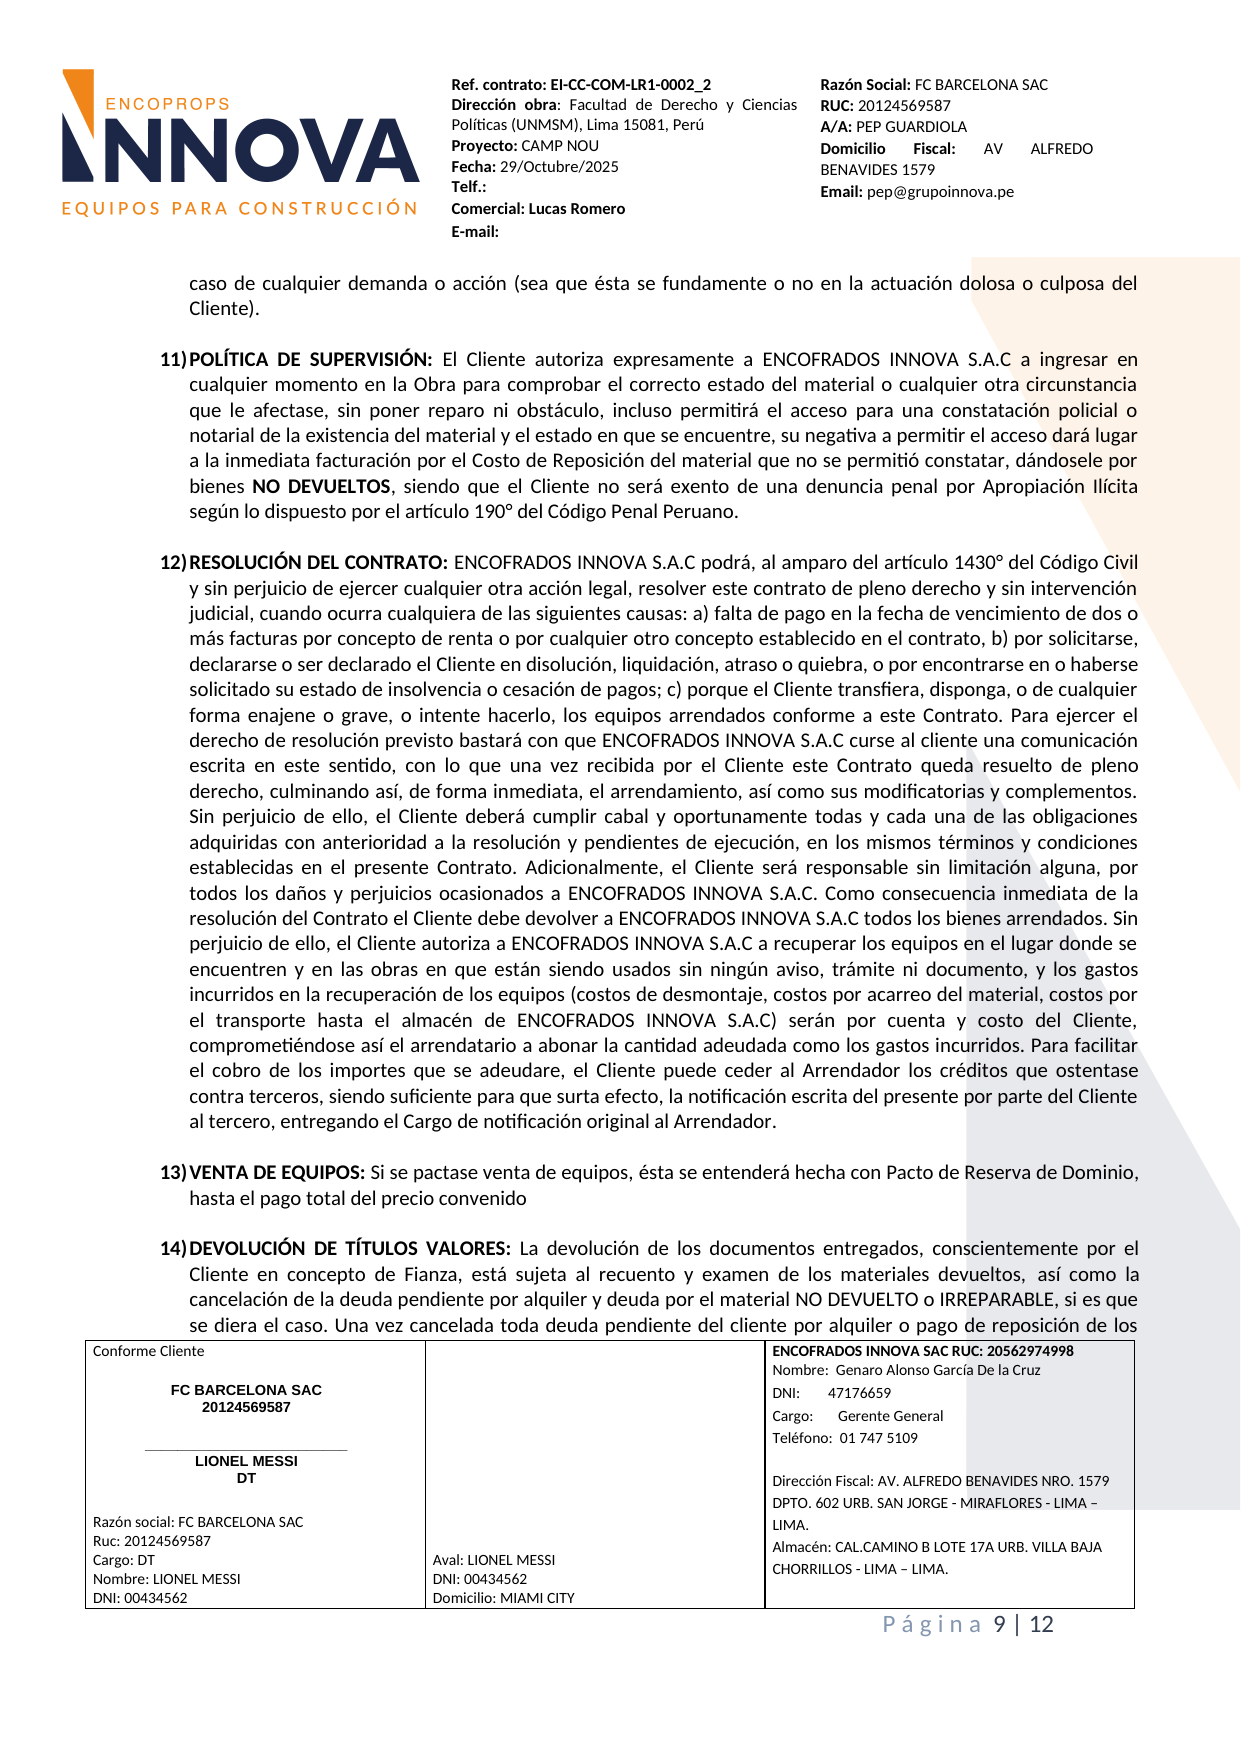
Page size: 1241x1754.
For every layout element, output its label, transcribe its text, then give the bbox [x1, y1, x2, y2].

list POLÍTICA DE SUPERVISIÓN: El Cliente autoriza expresamente a ENCOFRADOS INNOVA S.A.C a ingresar en cualquier momento en la Obra para comprobar el correcto estado del material o cualquier otra circunstancia que le afectase, sin poner reparo ni obstáculo, incluso permitirá el acceso para una constatación policial o notarial de la existencia del material y el estado en que se encuentre, su negativa a permitir el acceso dará lugar a la inmediata facturación por el Costo de Reposición del material que no se permitió constatar, dándosele por bienes NO DEVUELTOS, siendo que el Cliente no será exento de una denuncia penal por Apropiación Ilícita según lo dispuesto por el artículo 190° del Código Penal Peruano. [159, 346, 1140, 524]
picture [0, 0, 1241, 1753]
list RESOLUCIÓN DEL CONTRATO: ENCOFRADOS INNOVA S.A.C podrá, al amparo del artículo 1430° del Código Civil y sin perjuicio de ejercer cualquier otra acción legal, resolver este contrato de pleno derecho y sin intervención judicial, cuando ocurra cualquiera de las siguientes causas: a) falta de pago en la fecha de vencimiento de dos o más facturas por concepto de renta o por cualquier otro concepto establecido en el contrato, b) por solicitarse, declararse o ser declarado el Cliente en disolución, liquidación, atraso o quiebra, o por encontrarse en o haberse solicitado su estado de insolvencia o cesación de pagos; c) porque el Cliente transfiera, disponga, o de cualquier forma enajene o grave, o intente hacerlo, los equipos arrendados conforme a este Contrato. Para ejercer el derecho de resolución previsto bastará con que ENCOFRADOS INNOVA S.A.C curse al cliente una comunicación escrita en este sentido, con lo que una vez recibida por el Cliente este Contrato queda resuelto de pleno derecho, culminando así, de forma inmediata, el arrendamiento, así como sus modificatorias y complementos. Sin perjuicio de ello, el Cliente deberá cumplir cabal y oportunamente todas y cada una de las obligaciones adquiridas con anterioridad a la resolución y pendientes de ejecución, en los mismos términos y condiciones establecidas en el presente Contrato. Adicionalmente, el Cliente será responsable sin limitación alguna, por todos los daños y perjuicios ocasionados a ENCOFRADOS INNOVA S.A.C. Como consecuencia inmediata de la resolución del Contrato el Cliente debe devolver a ENCOFRADOS INNOVA S.A.C todos los bienes arrendados. Sin perjuicio de ello, el Cliente autoriza a ENCOFRADOS INNOVA S.A.C a recuperar los equipos en el lugar donde se encuentren y en las obras en que están siendo usados sin ningún aviso, trámite ni documento, y los gastos incurridos en la recuperación de los equipos (costos de desmontaje, costos por acarreo del material, costos por el transporte hasta el almacén de ENCOFRADOS INNOVA S.A.C) serán por cuenta y costo del Cliente, comprometiéndose así el arrendatario a abonar la cantidad adeudada como los gastos incurridos. Para facilitar el cobro de los importes que se adeudare, el Cliente puede ceder al Arrendador los créditos que ostentase contra terceros, siendo suficiente para que surta efecto, la notificación escrita del presente por parte del Cliente al tercero, entregando el Cargo de notificación original al Arrendador. [159, 549, 1140, 1134]
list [159, 1236, 1140, 1337]
list VENTA DE EQUIPOS: Si se pactase venta de equipos, ésta se entenderá hecha con Pacto de Reserva de Dominio, hasta el pago total del precio convenido [159, 1159, 1140, 1210]
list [159, 270, 1140, 321]
